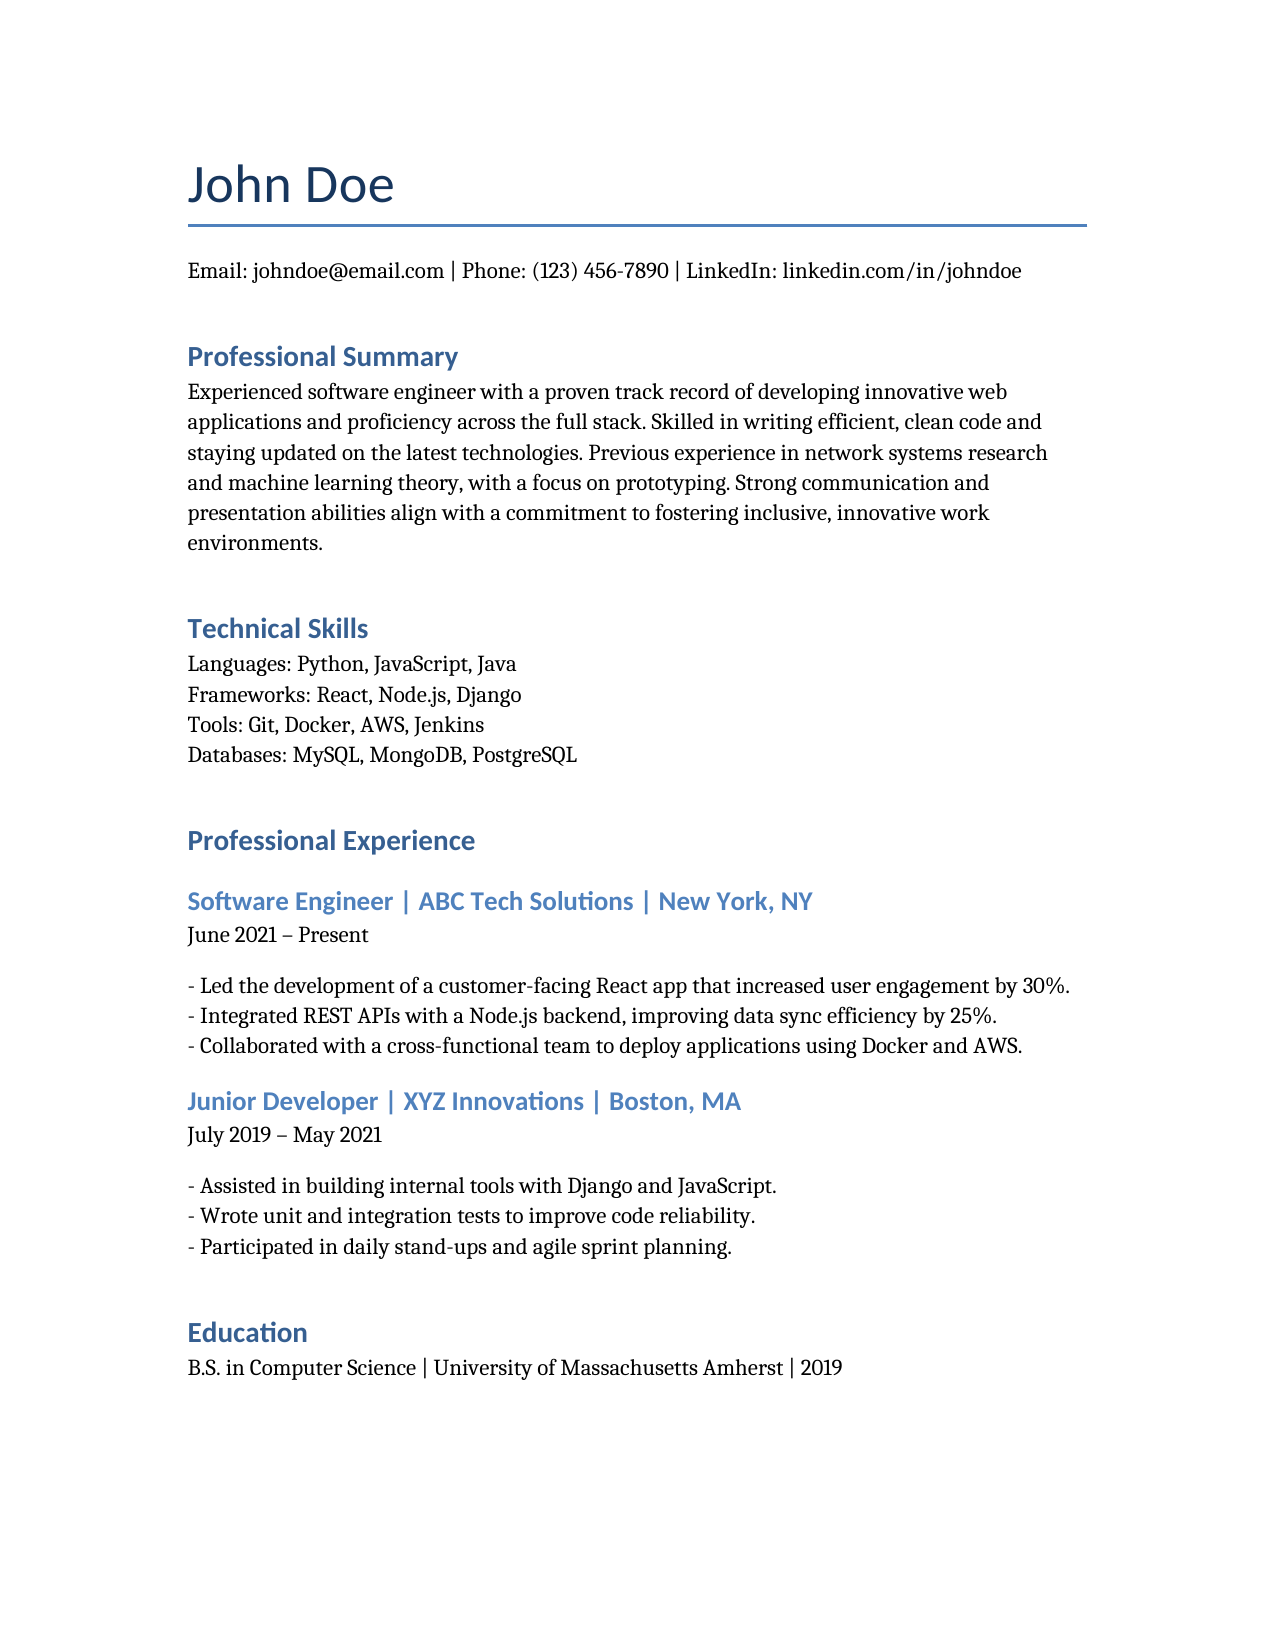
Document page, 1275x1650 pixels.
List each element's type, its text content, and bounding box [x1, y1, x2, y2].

text - Led the development of a customer-facing React app that increased user engagement by 30%. - Integrated REST APIs with a Node.js backend, improving data sync efficiency by 25%. - Collaborated with a cross-functional team to deploy applications using Docker and AWS. [187, 973, 1087, 1059]
text - Assisted in building internal tools with Django and JavaScript. - Wrote unit and integration tests to improve code reliability. - Participated in daily stand-ups and agile sprint planning. [187, 1173, 1087, 1260]
text Experienced software engineer with a proven track record of developing innovative web applications and proficiency across the full stack. Skilled in writing efficient, clean code and staying updated on the latest technologies. Previous experience in network systems research and machine learning theory, with a focus on prototyping. Strong communication and presentation abilities align with a commitment to fostering inclusive, innovative work environments. [187, 379, 1087, 556]
text July 2019 – May 2021 [187, 1122, 1087, 1148]
text June 2021 – Present [187, 922, 1087, 948]
subtitle Professional Experience [187, 822, 1087, 858]
title John Doe [187, 150, 1087, 227]
text B.S. in Computer Science | University of Massachusetts Amherst | 2019 [187, 1355, 1087, 1381]
subtitle Junior Developer | XYZ Innovations | Boston, MA [187, 1084, 1087, 1117]
subtitle Education [187, 1314, 1087, 1349]
subtitle Professional Summary [187, 338, 1087, 374]
text Languages: Python, JavaScript, Java Frameworks: React, Node.js, Django Tools: Git, Docker, AWS, Jenkins Databases: MySQL, MongoDB, PostgreSQL [187, 651, 1087, 768]
text Email: johndoe@email.com | Phone: (123) 456-7890 | LinkedIn: linkedin.com/in/johndoe [187, 258, 1087, 284]
subtitle Technical Skills [187, 610, 1087, 646]
subtitle Software Engineer | ABC Tech Solutions | New York, NY [187, 884, 1087, 917]
